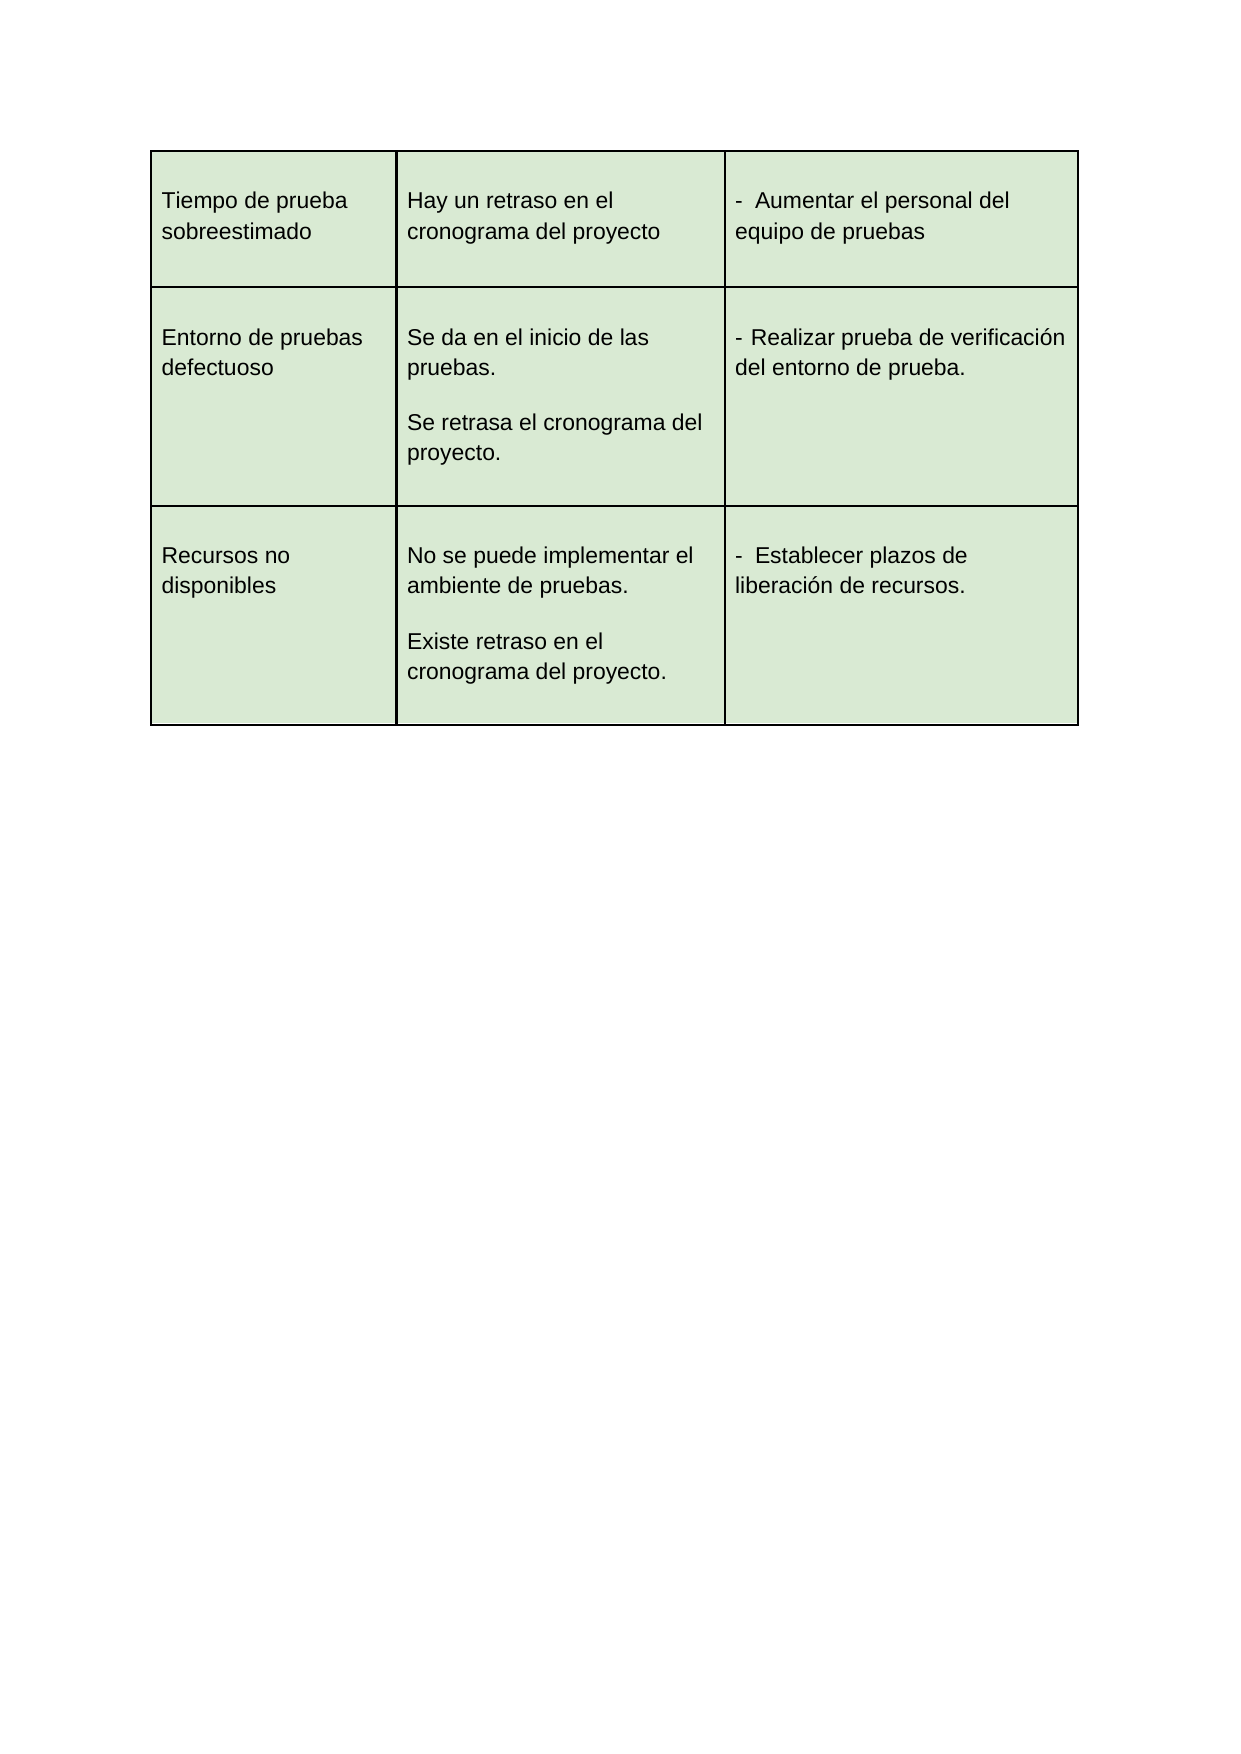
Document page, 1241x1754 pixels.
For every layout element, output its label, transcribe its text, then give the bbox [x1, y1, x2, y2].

table_cell Recursos no disponibles [152, 507, 395, 723]
table_cell Hay un retraso en el cronograma del proyecto [398, 152, 724, 286]
table_cell - Aumentar el personal del equipo de pruebas [726, 152, 1077, 286]
table_cell - Realizar prueba de verificación del entorno de prueba. [726, 288, 1077, 505]
table_cell Tiempo de prueba sobreestimado [152, 152, 395, 286]
table_cell Entorno de pruebas defectuoso [152, 288, 395, 505]
table_cell - Establecer plazos de liberación de recursos. [726, 507, 1077, 723]
table_cell Se da en el inicio de las pruebas. Se retrasa el cronograma del proyecto. [398, 288, 724, 505]
table_cell No se puede implementar el ambiente de pruebas. Existe retraso en el cronograma del proyecto. [398, 507, 724, 723]
